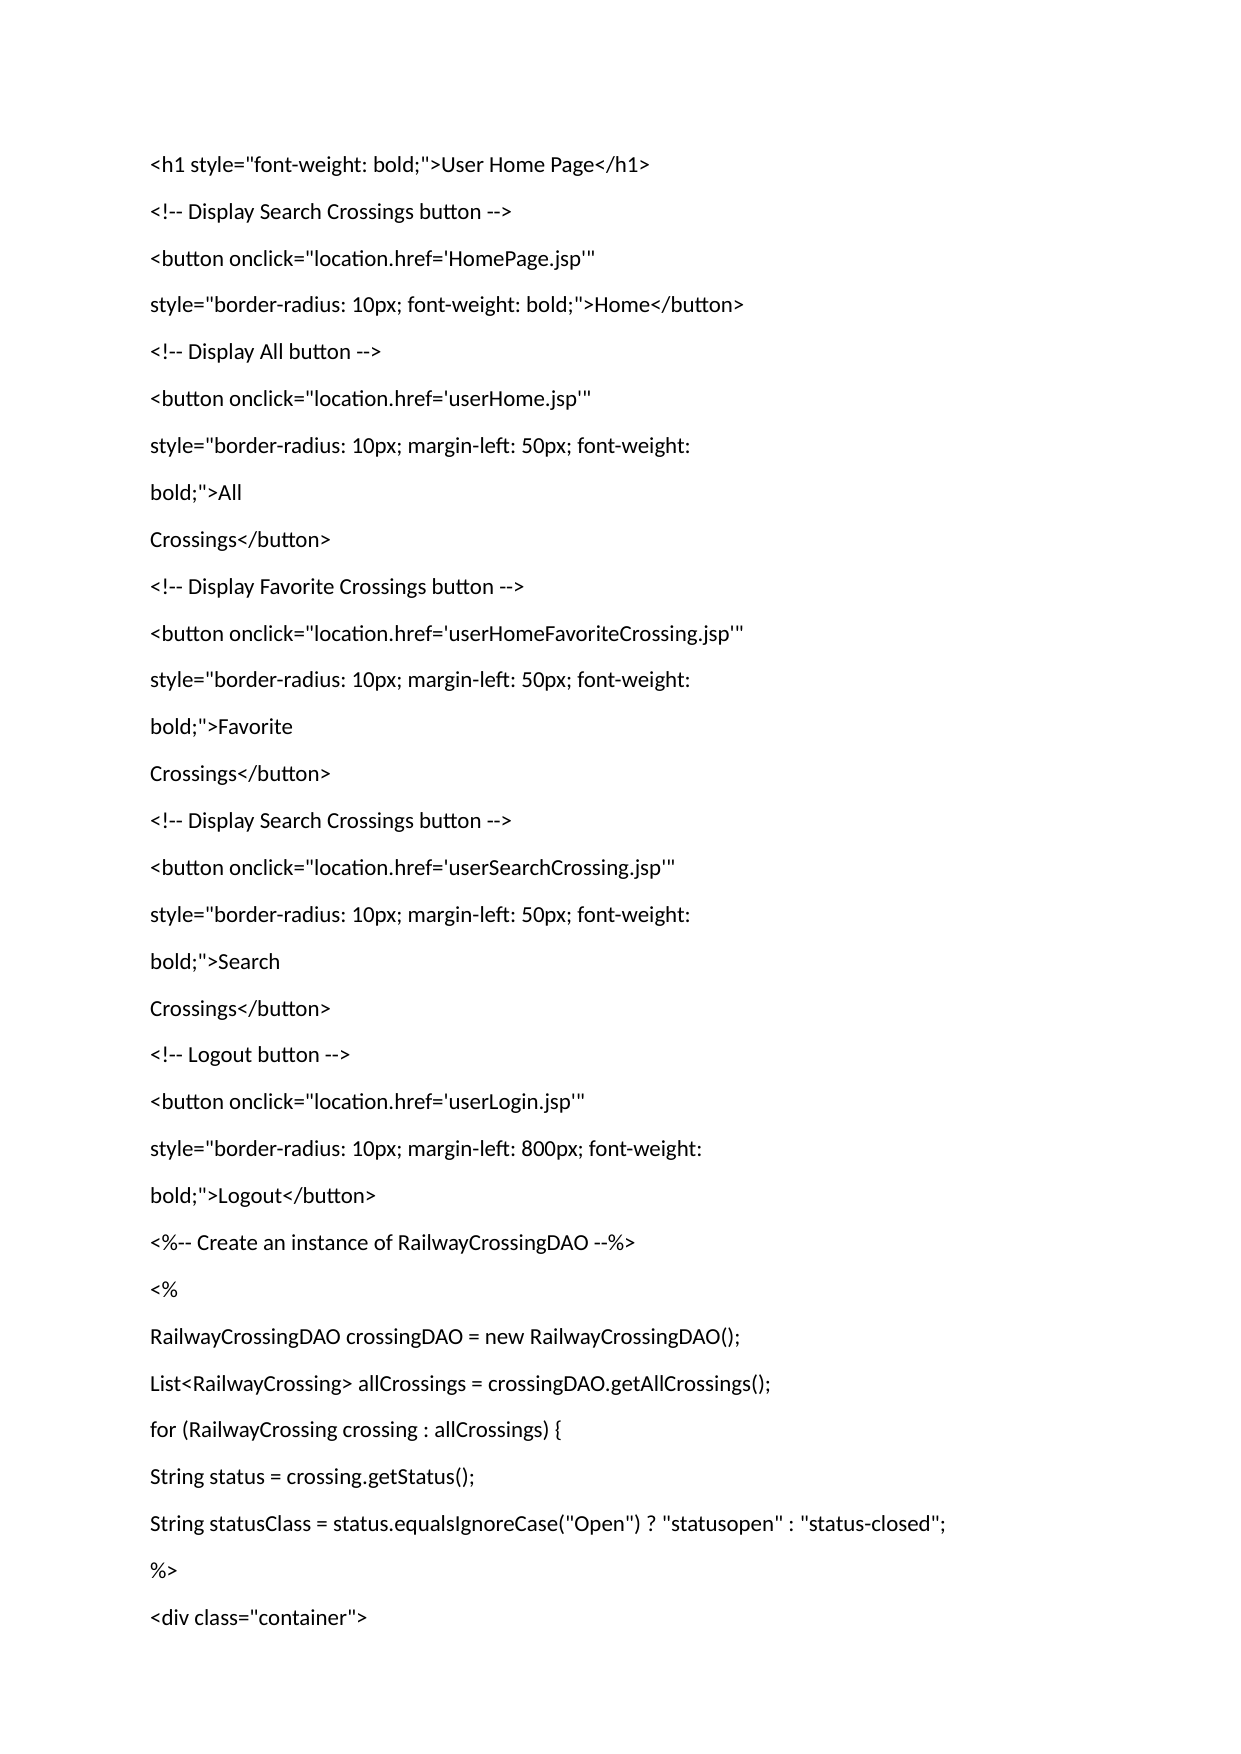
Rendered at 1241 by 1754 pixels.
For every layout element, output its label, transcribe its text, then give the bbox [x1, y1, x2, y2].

text bold;">Favorite [150, 712, 1090, 741]
text Crossings</button> [150, 759, 1090, 787]
text <!-- Display All button --> [150, 337, 1090, 366]
text Crossings</button> [150, 994, 1090, 1022]
text <button onclick="location.href='userHomeFavoriteCrossing.jsp'" [150, 619, 1090, 647]
text <!-- Logout button --> [150, 1041, 1090, 1069]
text <button onclick="location.href='userSearchCrossing.jsp'" [150, 853, 1090, 881]
text bold;">Search [150, 947, 1090, 975]
text String status = crossing.getStatus(); [150, 1462, 1090, 1491]
text Crossings</button> [150, 525, 1090, 553]
text bold;">All [150, 478, 1090, 506]
text for (RailwayCrossing crossing : allCrossings) { [150, 1416, 1090, 1444]
text <!-- Display Favorite Crossings button --> [150, 572, 1090, 600]
text <%-- Create an instance of RailwayCrossingDAO --%> [150, 1228, 1090, 1256]
text bold;">Logout</button> [150, 1181, 1090, 1209]
text <% [150, 1275, 1090, 1303]
text <!-- Display Search Crossings button --> [150, 806, 1090, 834]
text <button onclick="location.href='userLogin.jsp'" [150, 1087, 1090, 1116]
text style="border-radius: 10px; margin-left: 50px; font-weight: [150, 900, 1090, 928]
text <button onclick="location.href='userHome.jsp'" [150, 384, 1090, 412]
text style="border-radius: 10px; margin-left: 800px; font-weight: [150, 1134, 1090, 1162]
text List<RailwayCrossing> allCrossings = crossingDAO.getAllCrossings(); [150, 1369, 1090, 1397]
text <div class="container"> [150, 1603, 1090, 1631]
text RailwayCrossingDAO crossingDAO = new RailwayCrossingDAO(); [150, 1322, 1090, 1350]
text %> [150, 1556, 1090, 1584]
text String statusClass = status.equalsIgnoreCase("Open") ? "statusopen" : "status-closed"; [150, 1509, 1090, 1537]
text <!-- Display Search Crossings button --> [150, 197, 1090, 225]
text style="border-radius: 10px; margin-left: 50px; font-weight: [150, 666, 1090, 694]
text style="border-radius: 10px; margin-left: 50px; font-weight: [150, 431, 1090, 459]
text <button onclick="location.href='HomePage.jsp'" [150, 244, 1090, 272]
text style="border-radius: 10px; font-weight: bold;">Home</button> [150, 291, 1090, 319]
text <h1 style="font-weight: bold;">User Home Page</h1> [150, 150, 1090, 178]
